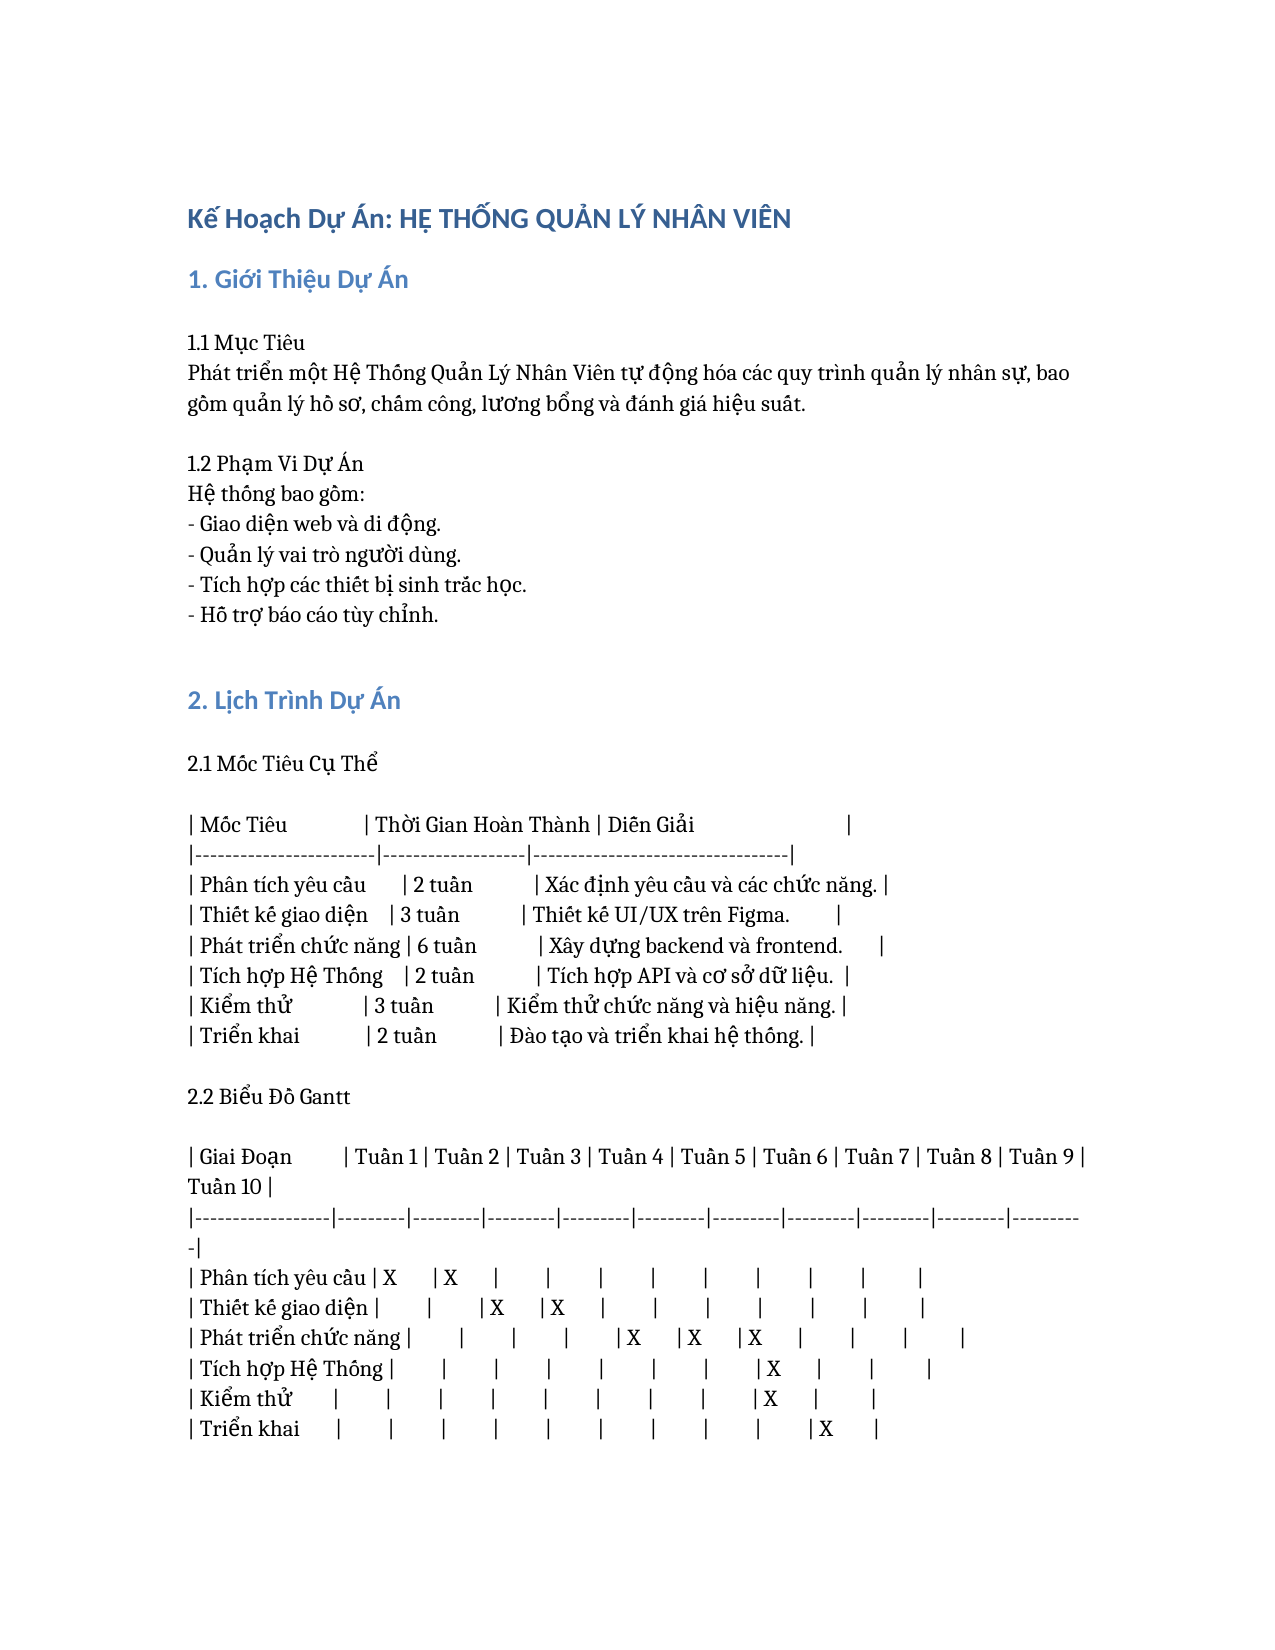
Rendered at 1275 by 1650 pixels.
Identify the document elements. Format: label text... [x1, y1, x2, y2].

subtitle Kế Hoạch Dự Án: HỆ THỐNG QUẢN LÝ NHÂN VIÊN [187, 200, 1087, 236]
subtitle 1. Giới Thiệu Dự Án [187, 262, 1087, 295]
text 1.1 Mục Tiêu Phát triển một Hệ Thống Quản Lý Nhân Viên tự động hóa các quy trình quản lý nhân sự, bao gồm quản lý hồ sơ, chấm công, lương bổng và đánh giá hiệu suất. 1.2 Phạm Vi Dự Án Hệ thống bao gồm: - Giao diện web và di động. - Quản lý vai trò người dùng. - Tích hợp các thiết bị sinh trắc học. - Hỗ trợ báo cáo tùy chỉnh. [187, 300, 1087, 658]
text 2.1 Mốc Tiêu Cụ Thể | Mốc Tiêu | Thời Gian Hoàn Thành | Diễn Giải | |------------------------|-------------------|----------------------------------| | Phân tích yêu cầu | 2 tuần | Xác định yêu cầu và các chức năng. | | Thiết kế giao diện | 3 tuần | Thiết kế UI/UX trên Figma. | | Phát triển chức năng | 6 tuần | Xây dựng backend và frontend. | | Tích hợp Hệ Thống | 2 tuần | Tích hợp API và cơ sở dữ liệu. | | Kiểm thử | 3 tuần | Kiểm thử chức năng và hiệu năng. | | Triển khai | 2 tuần | Đào tạo và triển khai hệ thống. | 2.2 Biểu Đồ Gantt | Giai Đoạn | Tuần 1 | Tuần 2 | Tuần 3 | Tuần 4 | Tuần 5 | Tuần 6 | Tuần 7 | Tuần 8 | Tuần 9 | Tuần 10 | |------------------|---------|---------|---------|---------|---------|---------|---------|---------|---------|----------| | Phân tích yêu cầu | X | X | | | | | | | | | | Thiết kế giao diện | | | X | X | | | | | | | | Phát triển chức năng | | | | | X | X | X | | | | | Tích hợp Hệ Thống | | | | | | | | X | | | | Kiểm thử | | | | | | | | | X | | | Triển khai | | | | | | | | | | X | [187, 721, 1087, 1472]
subtitle 2. Lịch Trình Dự Án [187, 683, 1087, 716]
